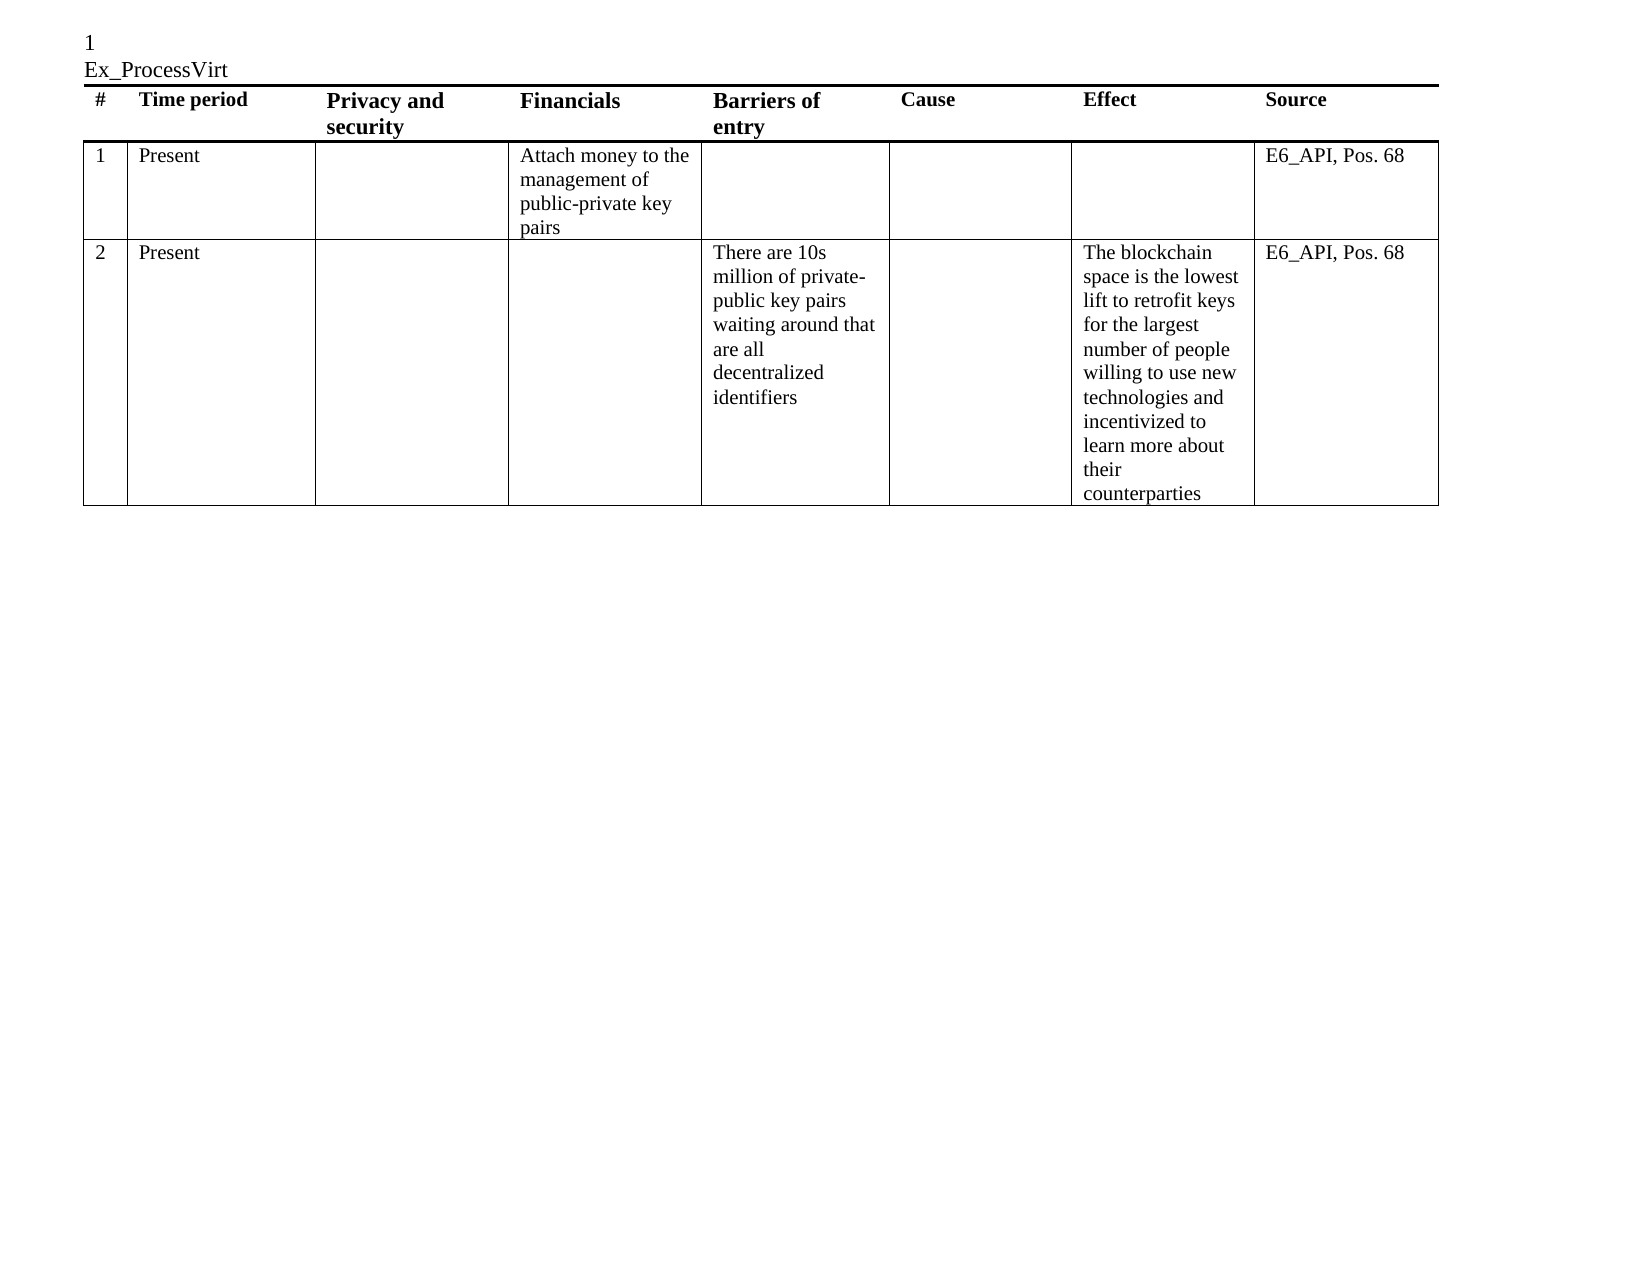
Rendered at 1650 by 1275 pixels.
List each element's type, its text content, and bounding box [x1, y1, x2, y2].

table_cell 2 [84, 240, 127, 505]
table_cell The blockchain space is the lowest lift to retrofit keys for the largest number of people willing to use new technologies and incentivized to learn more about their counterparties [1072, 240, 1254, 505]
table_cell Present [128, 240, 315, 505]
table_header Time period [127, 87, 315, 140]
table_cell [890, 240, 1071, 505]
table_cell 1 [84, 143, 127, 239]
table_cell [702, 143, 889, 239]
table_cell [316, 240, 508, 505]
table_cell [1072, 143, 1254, 239]
table_header # [84, 87, 127, 140]
table_cell [316, 143, 508, 239]
table_header Financials [509, 87, 702, 140]
table_header Effect [1072, 87, 1254, 140]
table_cell [509, 240, 701, 505]
table_cell Present [128, 143, 315, 239]
table_header Cause [889, 87, 1072, 140]
table_header Source [1254, 87, 1438, 140]
table_cell [890, 143, 1071, 239]
table_header Barriers of entry [702, 87, 889, 140]
table_cell There are 10s million of private-public key pairs waiting around that are all decentralized identifiers [702, 240, 889, 505]
table_cell E6_API, Pos. 68 [1255, 240, 1438, 505]
table_header Privacy and security [315, 87, 508, 140]
table_cell E6_API, Pos. 68 [1255, 143, 1438, 239]
table_cell Attach money to the management of public-private key pairs [509, 143, 701, 239]
